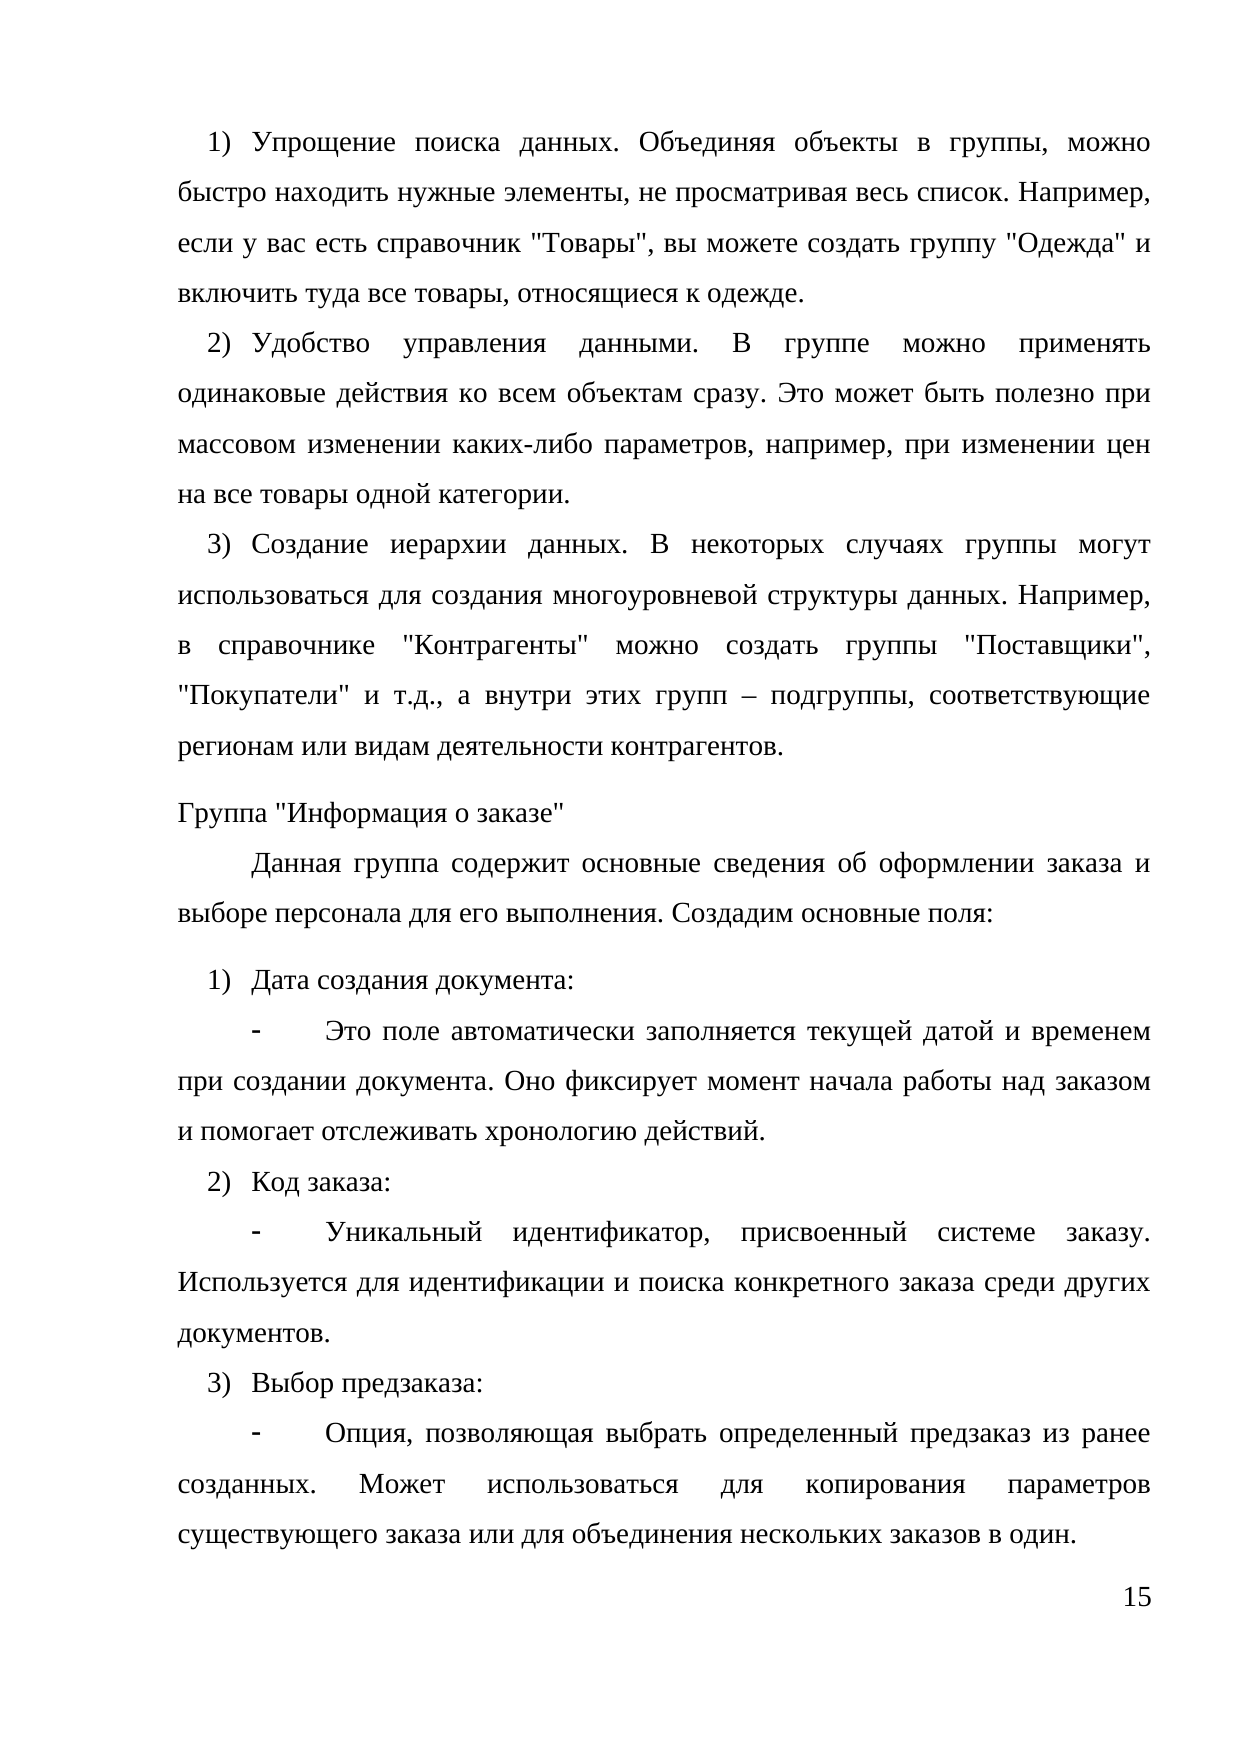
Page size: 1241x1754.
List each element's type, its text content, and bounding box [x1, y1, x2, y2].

list Выбор предзаказа: [177, 1365, 1152, 1399]
list Создание иерархии данных. В некоторых случаях группы могут использоваться для создания многоуровневой структуры данных. Например, в справочнике "Контрагенты" можно создать группы "Поставщики", "Покупатели" и т.д., а внутри этих групп – подгруппы, соответствующие регионам или видам деятельности контрагентов. [177, 527, 1152, 761]
list Уникальный идентификатор, присвоенный системе заказу. Используется для идентификации и поиска конкретного заказа среди других документов. [177, 1214, 1152, 1348]
list Удобство управления данными. В группе можно применять одинаковые действия ко всем объектам сразу. Это может быть полезно при массовом изменении каких-либо параметров, например, при изменении цен на все товары одной категории. [177, 325, 1152, 510]
list Упрощение поиска данных. Объединяя объекты в группы, можно быстро находить нужные элементы, не просматривая весь список. Например, если у вас есть справочник "Товары", вы можете создать группу "Одежда" и включить туда все товары, относящиеся к одежде. [177, 124, 1152, 308]
subtitle Группа "Информация о заказе" [177, 795, 1152, 828]
list Это поле автоматически заполняется текущей датой и временем при создании документа. Оно фиксирует момент начала работы над заказом и помогает отслеживать хронологию действий. [177, 1013, 1152, 1147]
list Опция, позволяющая выбрать определенный предзаказ из ранее созданных. Может использоваться для копирования параметров существующего заказа или для объединения нескольких заказов в один. [177, 1415, 1152, 1550]
list Дата создания документа: [177, 962, 1152, 996]
list Код заказа: [177, 1164, 1152, 1197]
text Данная группа содержит основные сведения об оформлении заказа и выборе персонала для его выполнения. Создадим основные поля: [177, 845, 1152, 929]
